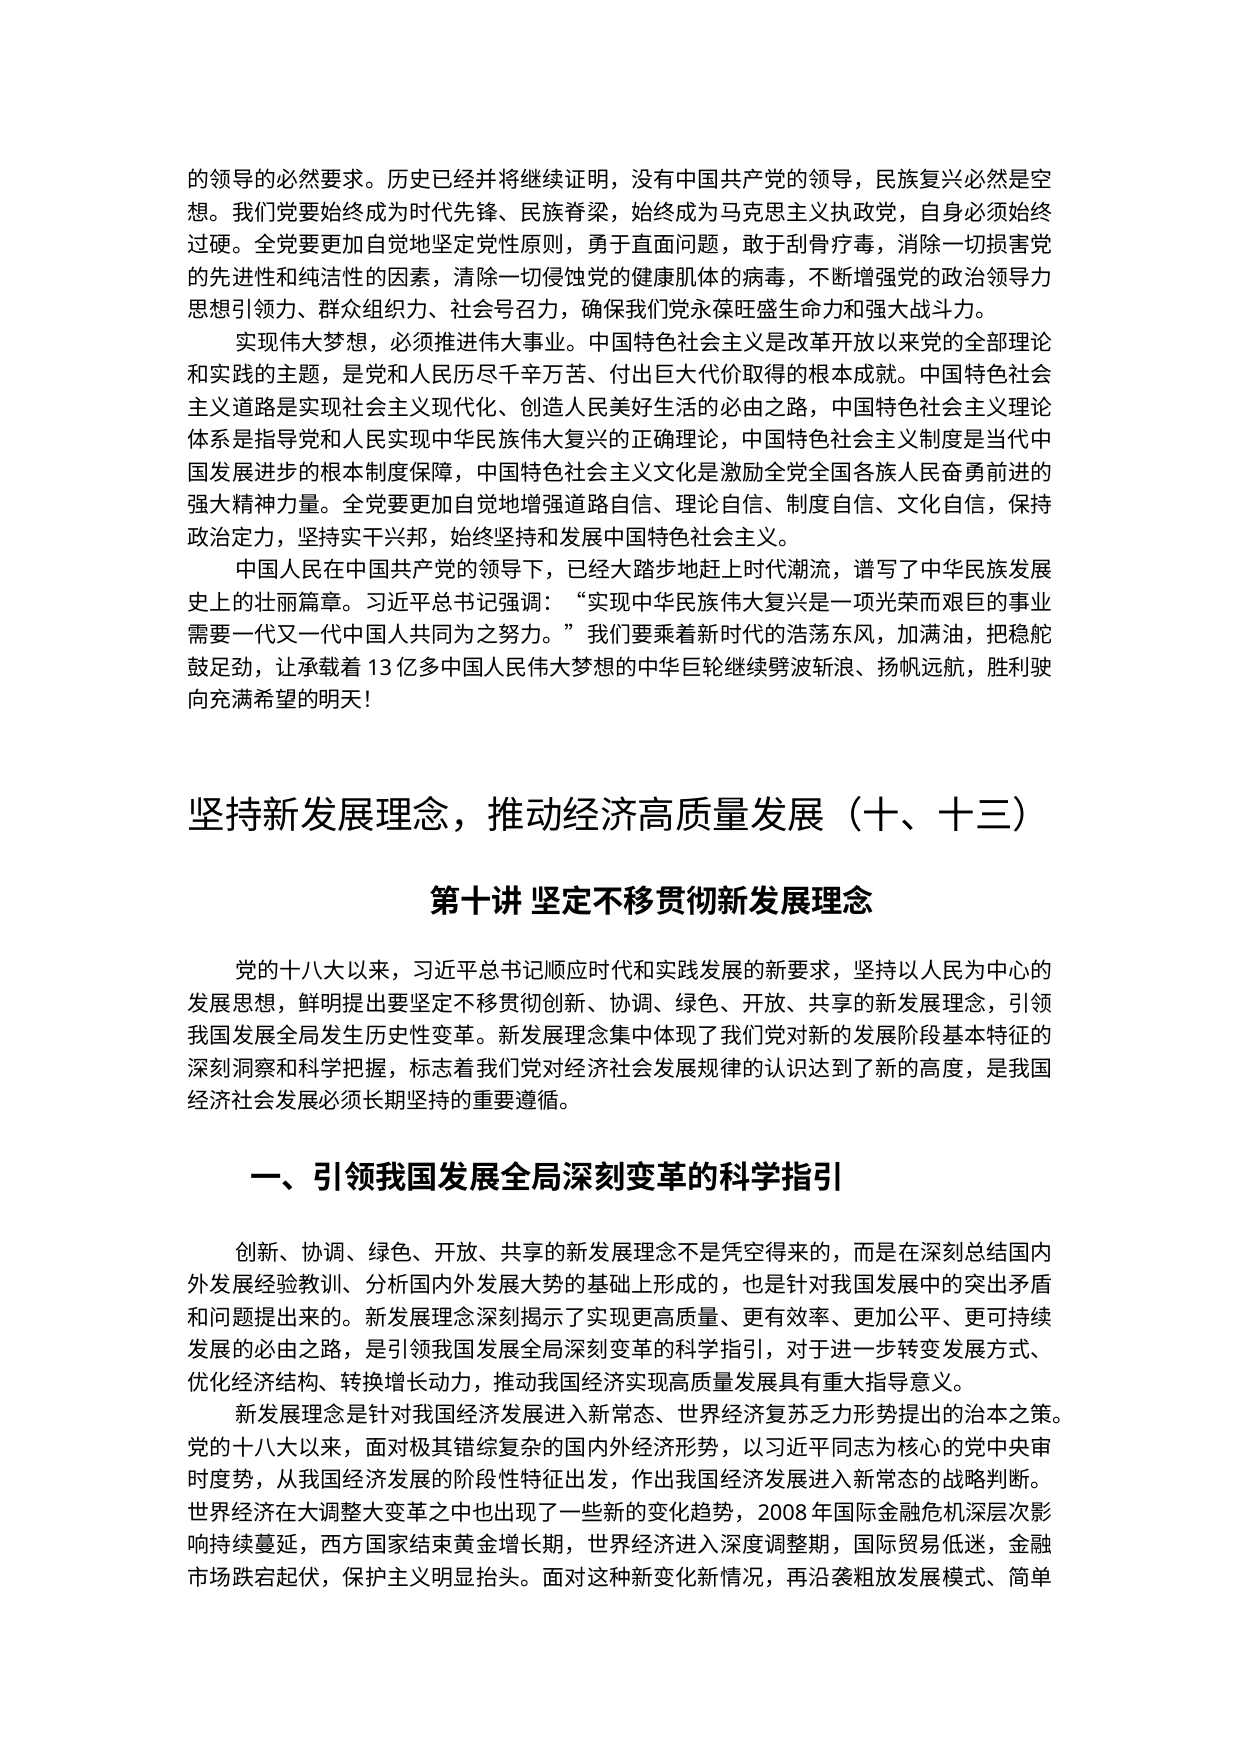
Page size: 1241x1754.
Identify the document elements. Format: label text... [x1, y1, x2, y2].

text 创新、协调、绿色、开放、共享的新发展理念不是凭空得来的，而是在深刻总结国内外发展经验教训、分析国内外发展大势的基础上形成的，也是针对我国发展中的突出矛盾和问题提出来的。新发展理念深刻揭示了实现更高质量、更有效率、更加公平、更可持续发展的必由之路，是引领我国发展全局深刻变革的科学指引，对于进一步转变发展方式、优化经济结构、转换增长动力，推动我国经济实现高质量发展具有重大指导意义。 [187, 1234, 1053, 1397]
text 第十讲 坚定不移贯彻新发展理念 [187, 866, 1053, 931]
text 中国人民在中国共产党的领导下，已经大踏步地赶上时代潮流，谱写了中华民族发展史上的壮丽篇章。习近平总书记强调：“实现中华民族伟大复兴是一项光荣而艰巨的事业，需要一代又一代中国人共同为之努力。”我们要乘着新时代的浩荡东风，加满油，把稳舵，鼓足劲，让承载着13亿多中国人民伟大梦想的中华巨轮继续劈波斩浪、扬帆远航，胜利驶向充满希望的明天！ [187, 552, 1053, 714]
text 一、引领我国发展全局深刻变革的科学指引 [187, 1142, 1053, 1207]
text 实现伟大梦想，必须推进伟大事业。中国特色社会主义是改革开放以来党的全部理论和实践的主题，是党和人民历尽千辛万苦、付出巨大代价取得的根本成就。中国特色社会主义道路是实现社会主义现代化、创造人民美好生活的必由之路，中国特色社会主义理论体系是指导党和人民实现中华民族伟大复兴的正确理论，中国特色社会主义制度是当代中国发展进步的根本制度保障，中国特色社会主义文化是激励全党全国各族人民奋勇前进的强大精神力量。全党要更加自觉地增强道路自信、理论自信、制度自信、文化自信，保持政治定力，坚持实干兴邦，始终坚持和发展中国特色社会主义。 [187, 324, 1053, 552]
text 党的十八大以来，习近平总书记顺应时代和实践发展的新要求，坚持以人民为中心的发展思想，鲜明提出要坚定不移贯彻创新、协调、绿色、开放、共享的新发展理念，引领我国发展全局发生历史性变革。新发展理念集中体现了我们党对新的发展阶段基本特征的深刻洞察和科学把握，标志着我们党对经济社会发展规律的认识达到了新的高度，是我国经济社会发展必须长期坚持的重要遵循。 [187, 953, 1053, 1116]
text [187, 1397, 1053, 1592]
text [187, 162, 1053, 324]
text 坚持新发展理念，推动经济高质量发展（十、十三） [187, 779, 1053, 844]
